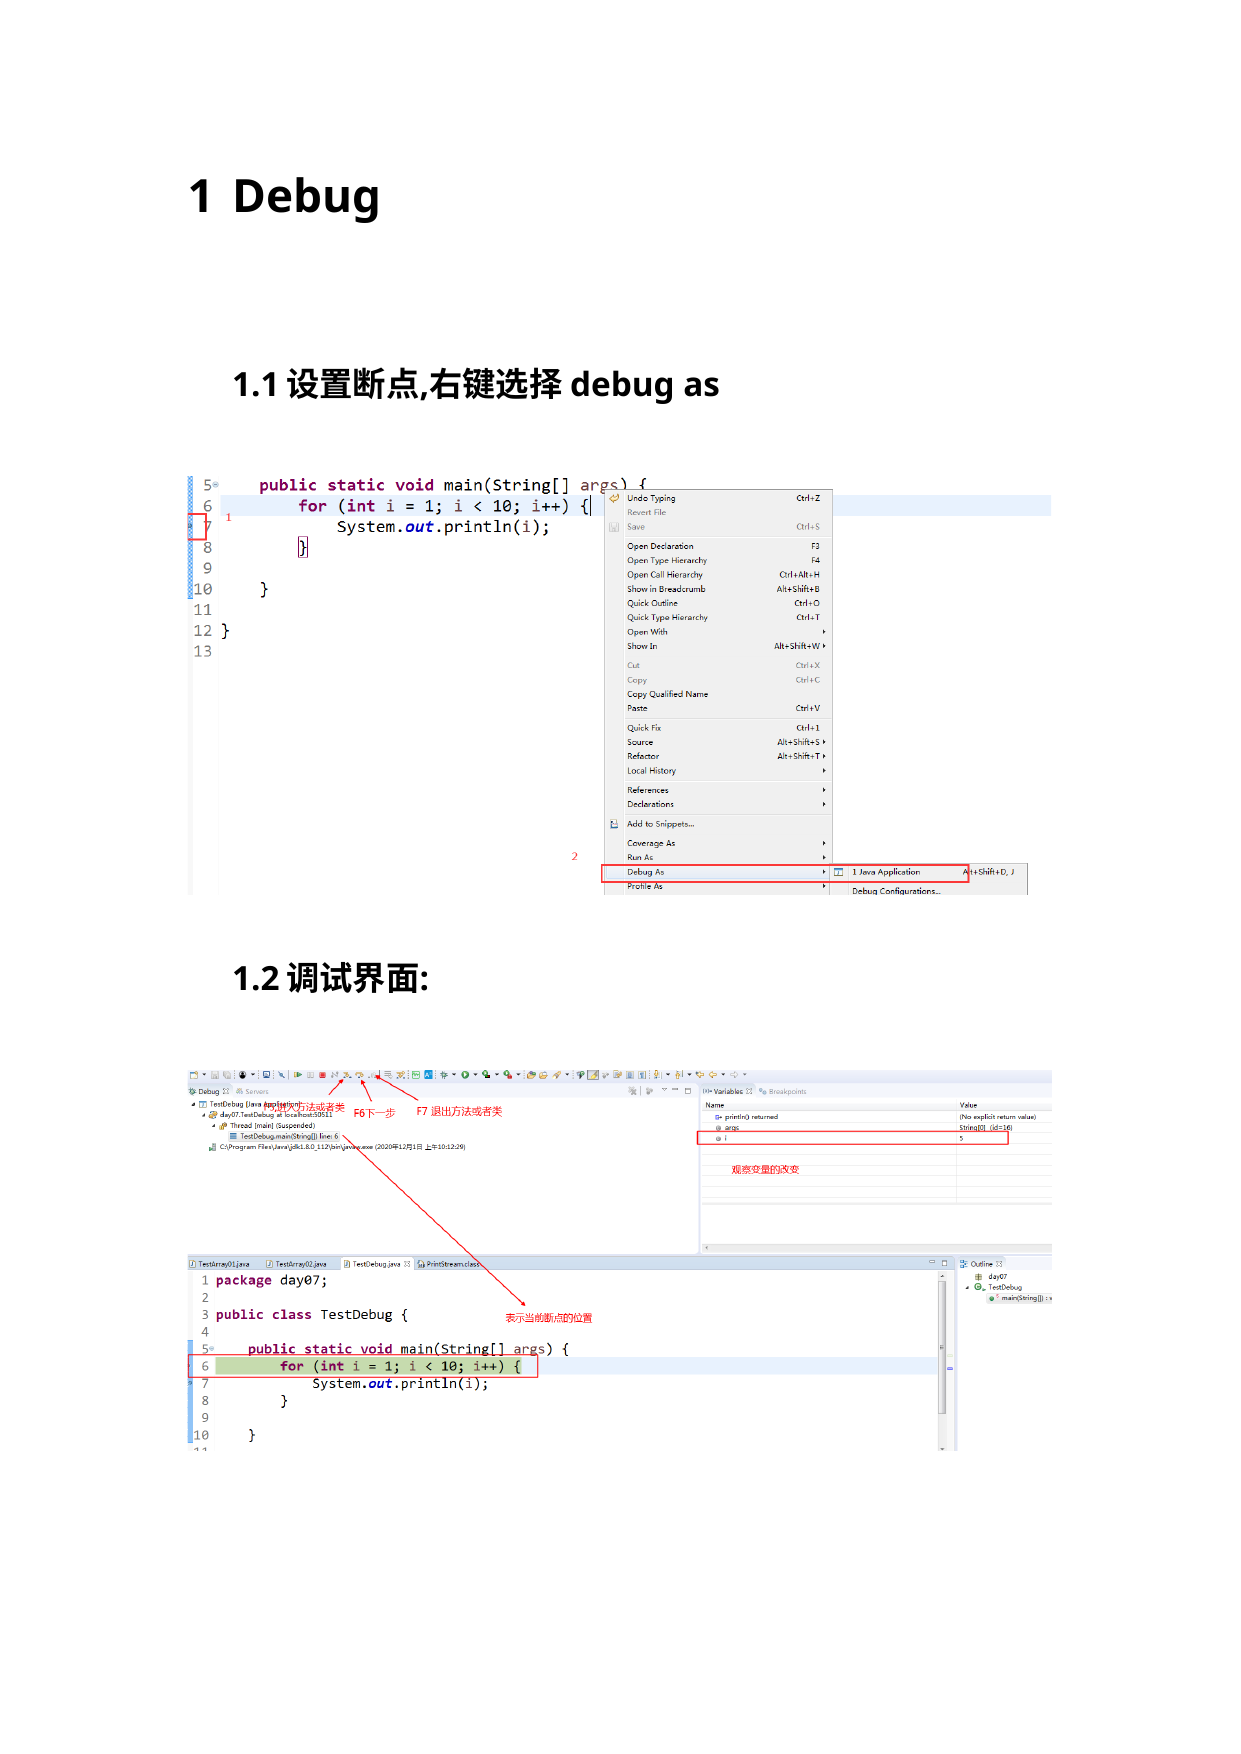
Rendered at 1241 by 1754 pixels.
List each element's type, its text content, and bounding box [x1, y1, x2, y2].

subtitle 1.1设置断点,右键选择 debug as [232, 349, 1053, 414]
subtitle 1.2调试界面: [232, 943, 1053, 1008]
picture [187, 1070, 1052, 1451]
subtitle Debug [187, 162, 1053, 227]
picture [187, 476, 1052, 895]
